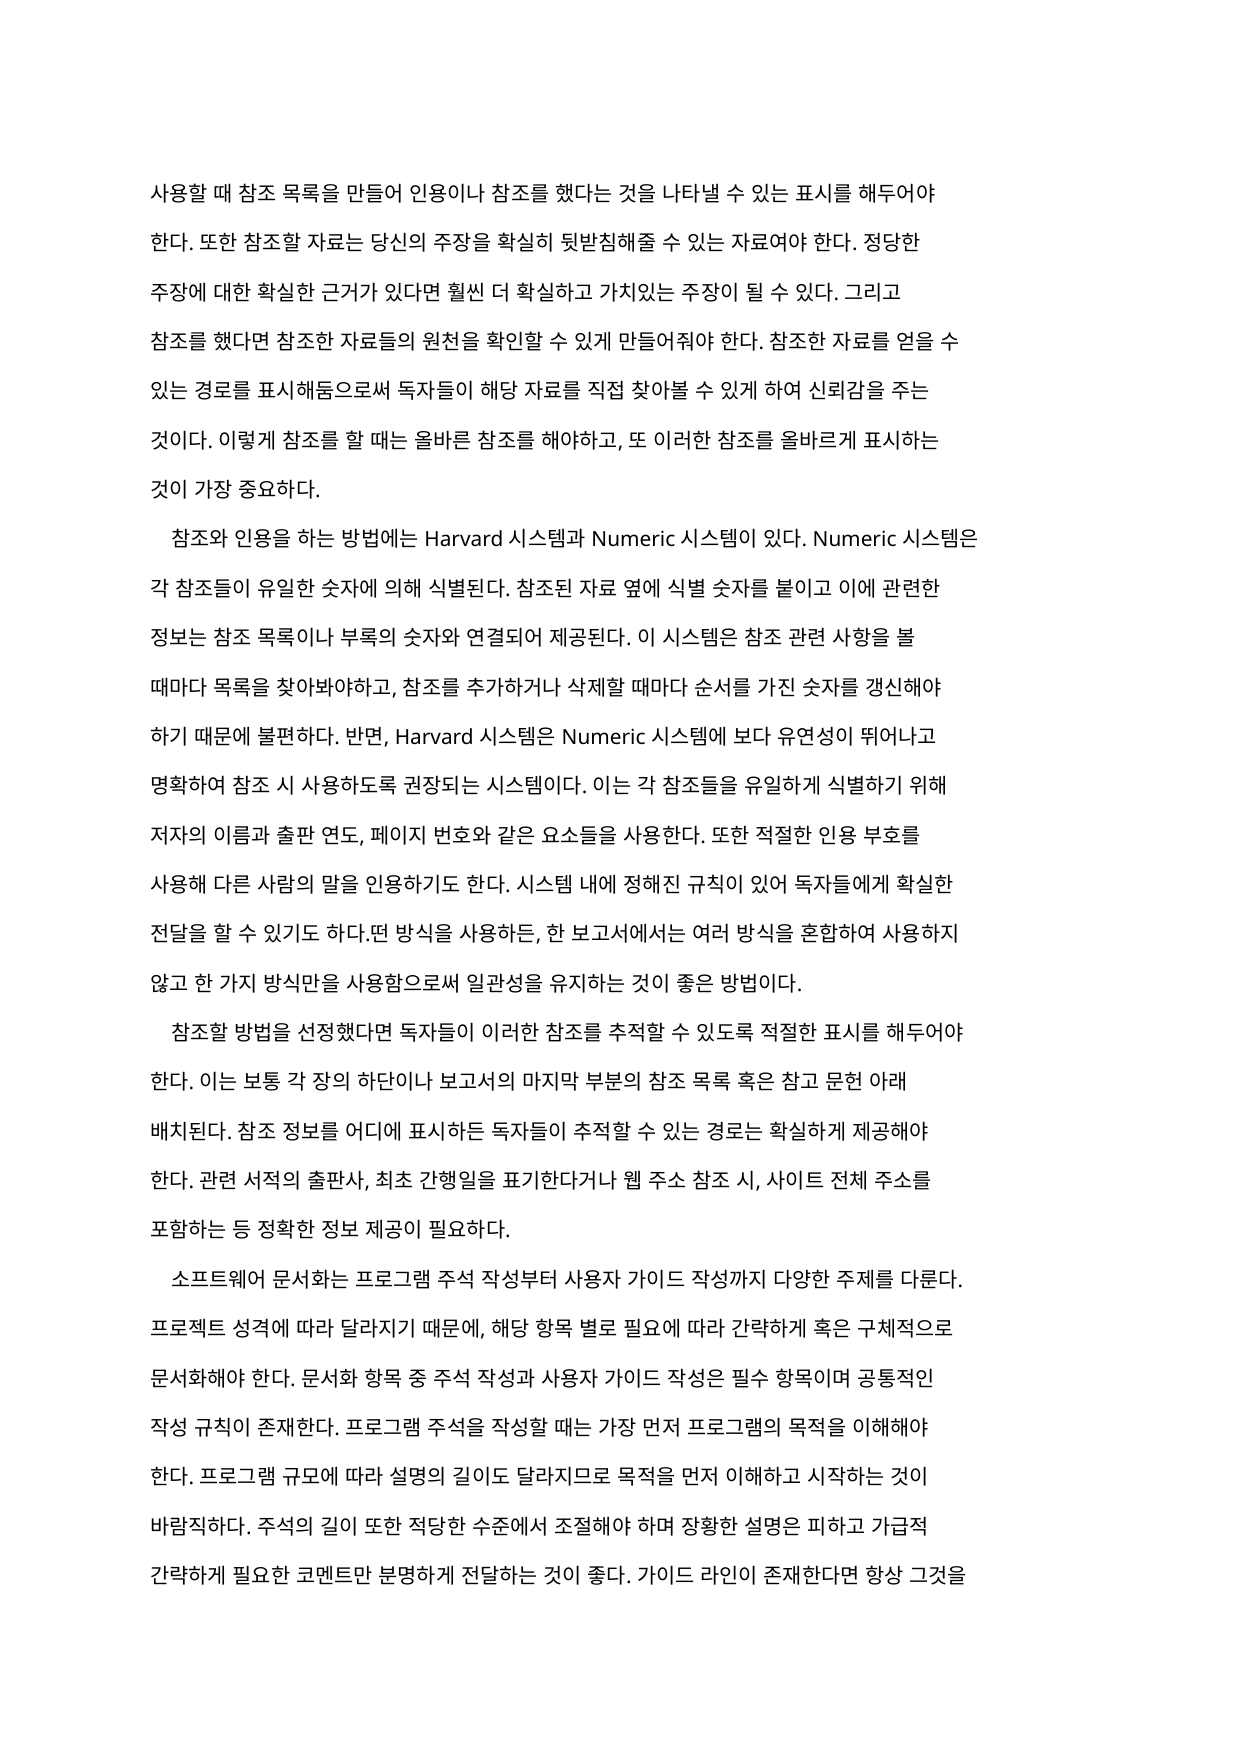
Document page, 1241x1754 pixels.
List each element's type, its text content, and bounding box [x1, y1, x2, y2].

text 하기 때문에 불편하다. 반면, Harvard 시스템은 Numeric 시스템에 보다 유연성이 뛰어나고 [150, 720, 1090, 750]
text 참조를 했다면 참조한 자료들의 원천을 확인할 수 있게 만들어줘야 한다. 참조한 자료를 얻을 수 [150, 325, 1090, 356]
text 한다. 또한 참조할 자료는 당신의 주장을 확실히 뒷받침해줄 수 있는 자료여야 한다. 정당한 [150, 226, 1090, 257]
text 참조할 방법을 선정했다면 독자들이 이러한 참조를 추적할 수 있도록 적절한 표시를 해두어야 [150, 1016, 1090, 1047]
text 바람직하다. 주석의 길이 또한 적당한 수준에서 조절해야 하며 장황한 설명은 피하고 가급적 [150, 1510, 1090, 1540]
text 한다. 관련 서적의 출판사, 최초 간행일을 표기한다거나 웹 주소 참조 시, 사이트 전체 주소를 [150, 1164, 1090, 1195]
text 때마다 목록을 찾아봐야하고, 참조를 추가하거나 삭제할 때마다 순서를 가진 숫자를 갱신해야 [150, 671, 1090, 701]
text 있는 경로를 표시해둠으로써 독자들이 해당 자료를 직접 찾아볼 수 있게 하여 신뢰감을 주는 [150, 374, 1090, 405]
text 문서화해야 한다. 문서화 항목 중 주석 작성과 사용자 가이드 작성은 필수 항목이며 공통적인 [150, 1362, 1090, 1392]
text 사용할 때 참조 목록을 만들어 인용이나 참조를 했다는 것을 나타낼 수 있는 표시를 해두어야 [150, 177, 1090, 207]
text 명확하여 참조 시 사용하도록 권장되는 시스템이다. 이는 각 참조들을 유일하게 식별하기 위해 [150, 769, 1090, 800]
text 배치된다. 참조 정보를 어디에 표시하든 독자들이 추적할 수 있는 경로는 확실하게 제공해야 [150, 1115, 1090, 1145]
text 것이 가장 중요하다. [150, 473, 1090, 503]
text 포함하는 등 정확한 정보 제공이 필요하다. [150, 1214, 1090, 1244]
text 것이다. 이렇게 참조를 할 때는 올바른 참조를 해야하고, 또 이러한 참조를 올바르게 표시하는 [150, 424, 1090, 454]
text 간략하게 필요한 코멘트만 분명하게 전달하는 것이 좋다. 가이드 라인이 존재한다면 항상 그것을 [150, 1559, 1090, 1590]
text 프로젝트 성격에 따라 달라지기 때문에, 해당 항목 별로 필요에 따라 간략하게 혹은 구체적으로 [150, 1312, 1090, 1343]
text 주장에 대한 확실한 근거가 있다면 훨씬 더 확실하고 가치있는 주장이 될 수 있다. 그리고 [150, 276, 1090, 306]
text 참조와 인용을 하는 방법에는 Harvard 시스템과 Numeric 시스템이 있다. Numeric 시스템은 [150, 523, 1090, 553]
text 소프트웨어 문서화는 프로그램 주석 작성부터 사용자 가이드 작성까지 다양한 주제를 다룬다. [150, 1263, 1090, 1293]
text 사용해 다른 사람의 말을 인용하기도 한다. 시스템 내에 정해진 규칙이 있어 독자들에게 확실한 [150, 868, 1090, 898]
text 작성 규칙이 존재한다. 프로그램 주석을 작성할 때는 가장 먼저 프로그램의 목적을 이해해야 [150, 1411, 1090, 1442]
text 각 참조들이 유일한 숫자에 의해 식별된다. 참조된 자료 옆에 식별 숫자를 붙이고 이에 관련한 [150, 572, 1090, 602]
text 저자의 이름과 출판 연도, 페이지 번호와 같은 요소들을 사용한다. 또한 적절한 인용 부호를 [150, 819, 1090, 849]
text 정보는 참조 목록이나 부록의 숫자와 연결되어 제공된다. 이 시스템은 참조 관련 사항을 볼 [150, 621, 1090, 652]
text 한다. 프로그램 규모에 따라 설명의 길이도 달라지므로 목적을 먼저 이해하고 시작하는 것이 [150, 1461, 1090, 1491]
text 않고 한 가지 방식만을 사용함으로써 일관성을 유지하는 것이 좋은 방법이다. [150, 967, 1090, 997]
text 한다. 이는 보통 각 장의 하단이나 보고서의 마지막 부분의 참조 목록 혹은 참고 문헌 아래 [150, 1066, 1090, 1096]
text 전달을 할 수 있기도 하다.떤 방식을 사용하든, 한 보고서에서는 여러 방식을 혼합하여 사용하지 [150, 918, 1090, 948]
